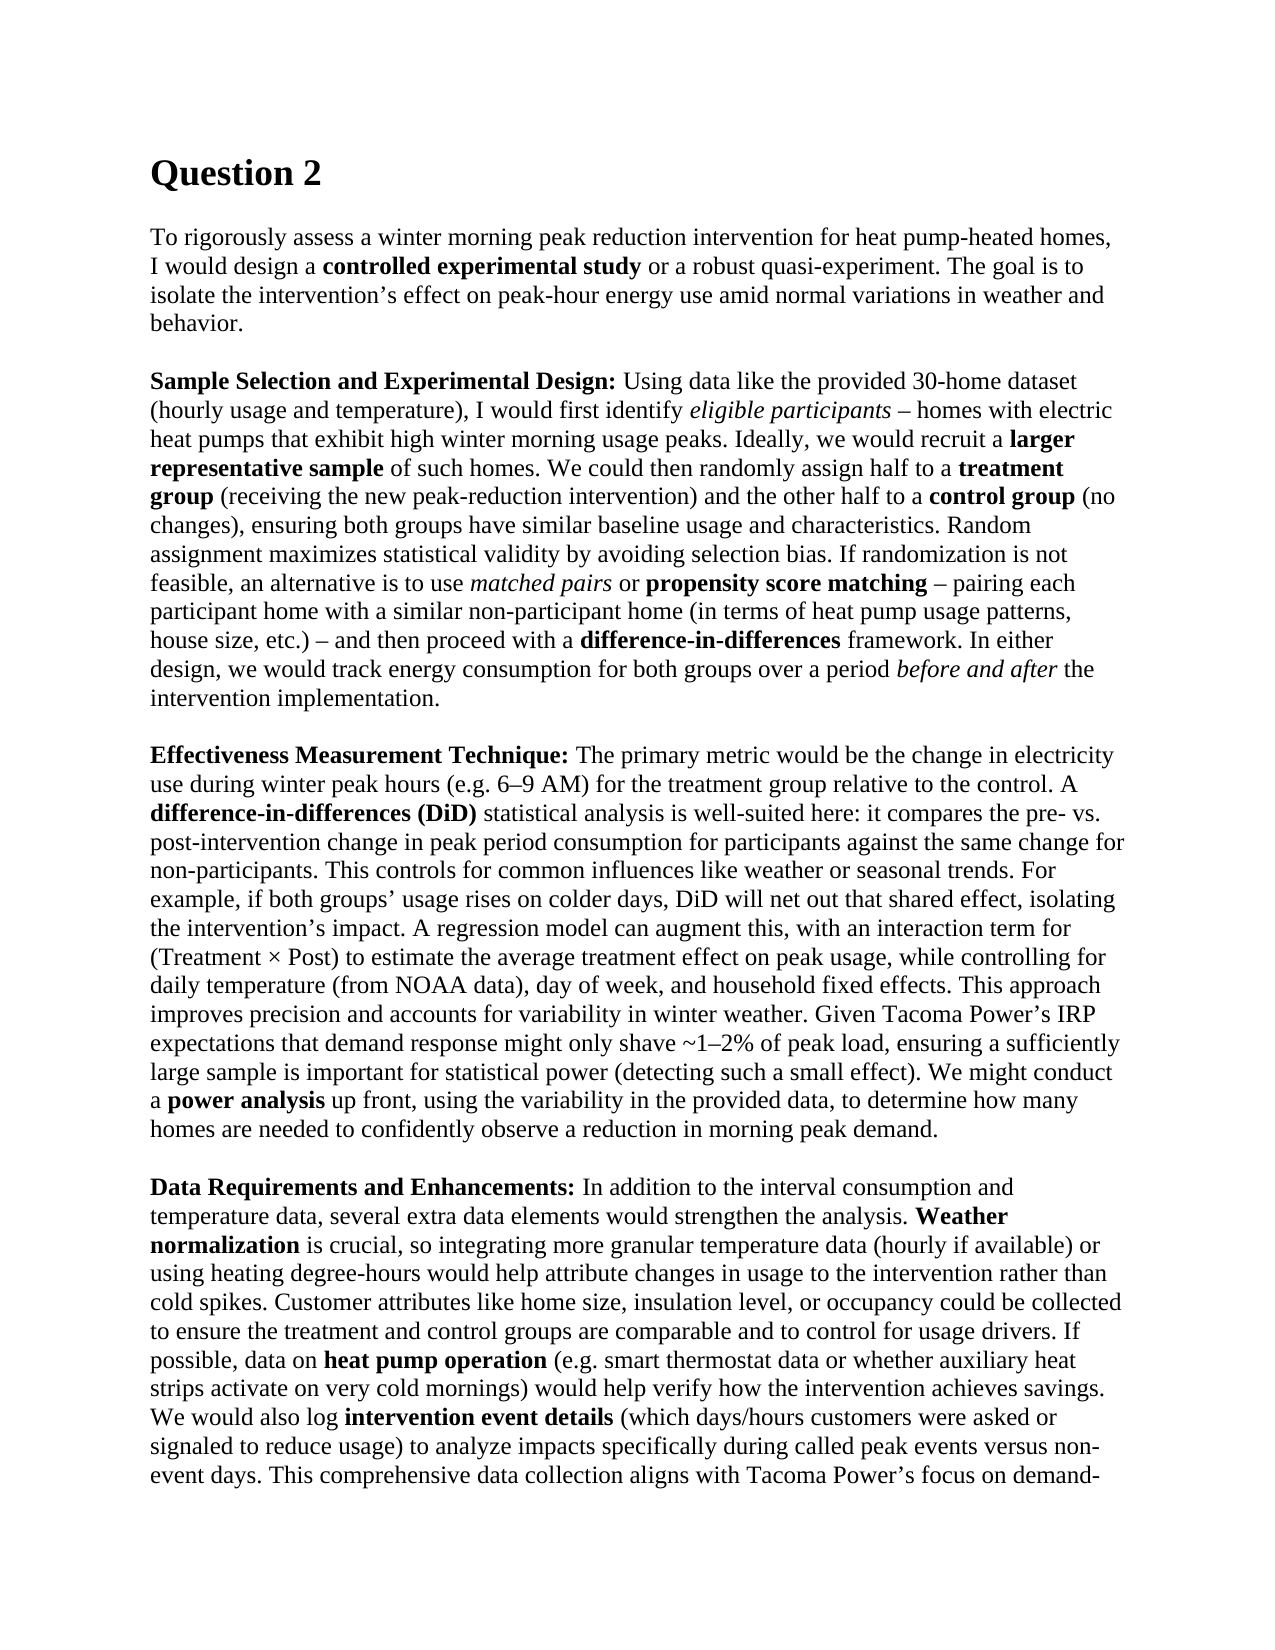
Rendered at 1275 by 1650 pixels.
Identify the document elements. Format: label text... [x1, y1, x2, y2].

text Sample Selection and Experimental Design: Using data like the provided 30-home dataset (hourly usage and temperature), I would first identify eligible participants – homes with electric heat pumps that exhibit high winter morning usage peaks. Ideally, we would recruit a larger representative sample of such homes. We could then randomly assign half to a treatment group (receiving the new peak-reduction intervention) and the other half to a control group (no changes), ensuring both groups have similar baseline usage and characteristics. Random assignment maximizes statistical validity by avoiding selection bias. If randomization is not feasible, an alternative is to use matched pairs or propensity score matching – pairing each participant home with a similar non-participant home (in terms of heat pump usage patterns, house size, etc.) – and then proceed with a difference-in-differences framework. In either design, we would track energy consumption for both groups over a period before and after the intervention implementation. [150, 366, 1125, 711]
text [150, 1172, 1125, 1488]
text To rigorously assess a winter morning peak reduction intervention for heat pump-heated homes, I would design a controlled experimental study or a robust quasi-experiment. The goal is to isolate the intervention’s effect on peak-hour energy use amid normal variations in weather and behavior. [150, 222, 1125, 337]
text Effectiveness Measurement Technique: The primary metric would be the change in electricity use during winter peak hours (e.g. 6–9 AM) for the treatment group relative to the control. A difference-in-differences (DiD) statistical analysis is well-suited here: it compares the pre- vs. post-intervention change in peak period consumption for participants against the same change for non-participants. This controls for common influences like weather or seasonal trends. For example, if both groups’ usage rises on colder days, DiD will net out that shared effect, isolating the intervention’s impact. A regression model can augment this, with an interaction term for (Treatment × Post) to estimate the average treatment effect on peak usage, while controlling for daily temperature (from NOAA data), day of week, and household fixed effects. This approach improves precision and accounts for variability in winter weather. Given Tacoma Power’s IRP expectations that demand response might only shave ~1–2% of peak load, ensuring a sufficiently large sample is important for statistical power (detecting such a small effect). We might conduct a power analysis up front, using the variability in the provided data, to determine how many homes are needed to confidently observe a reduction in morning peak demand. [150, 741, 1125, 1143]
text Question 2 [150, 150, 1125, 193]
